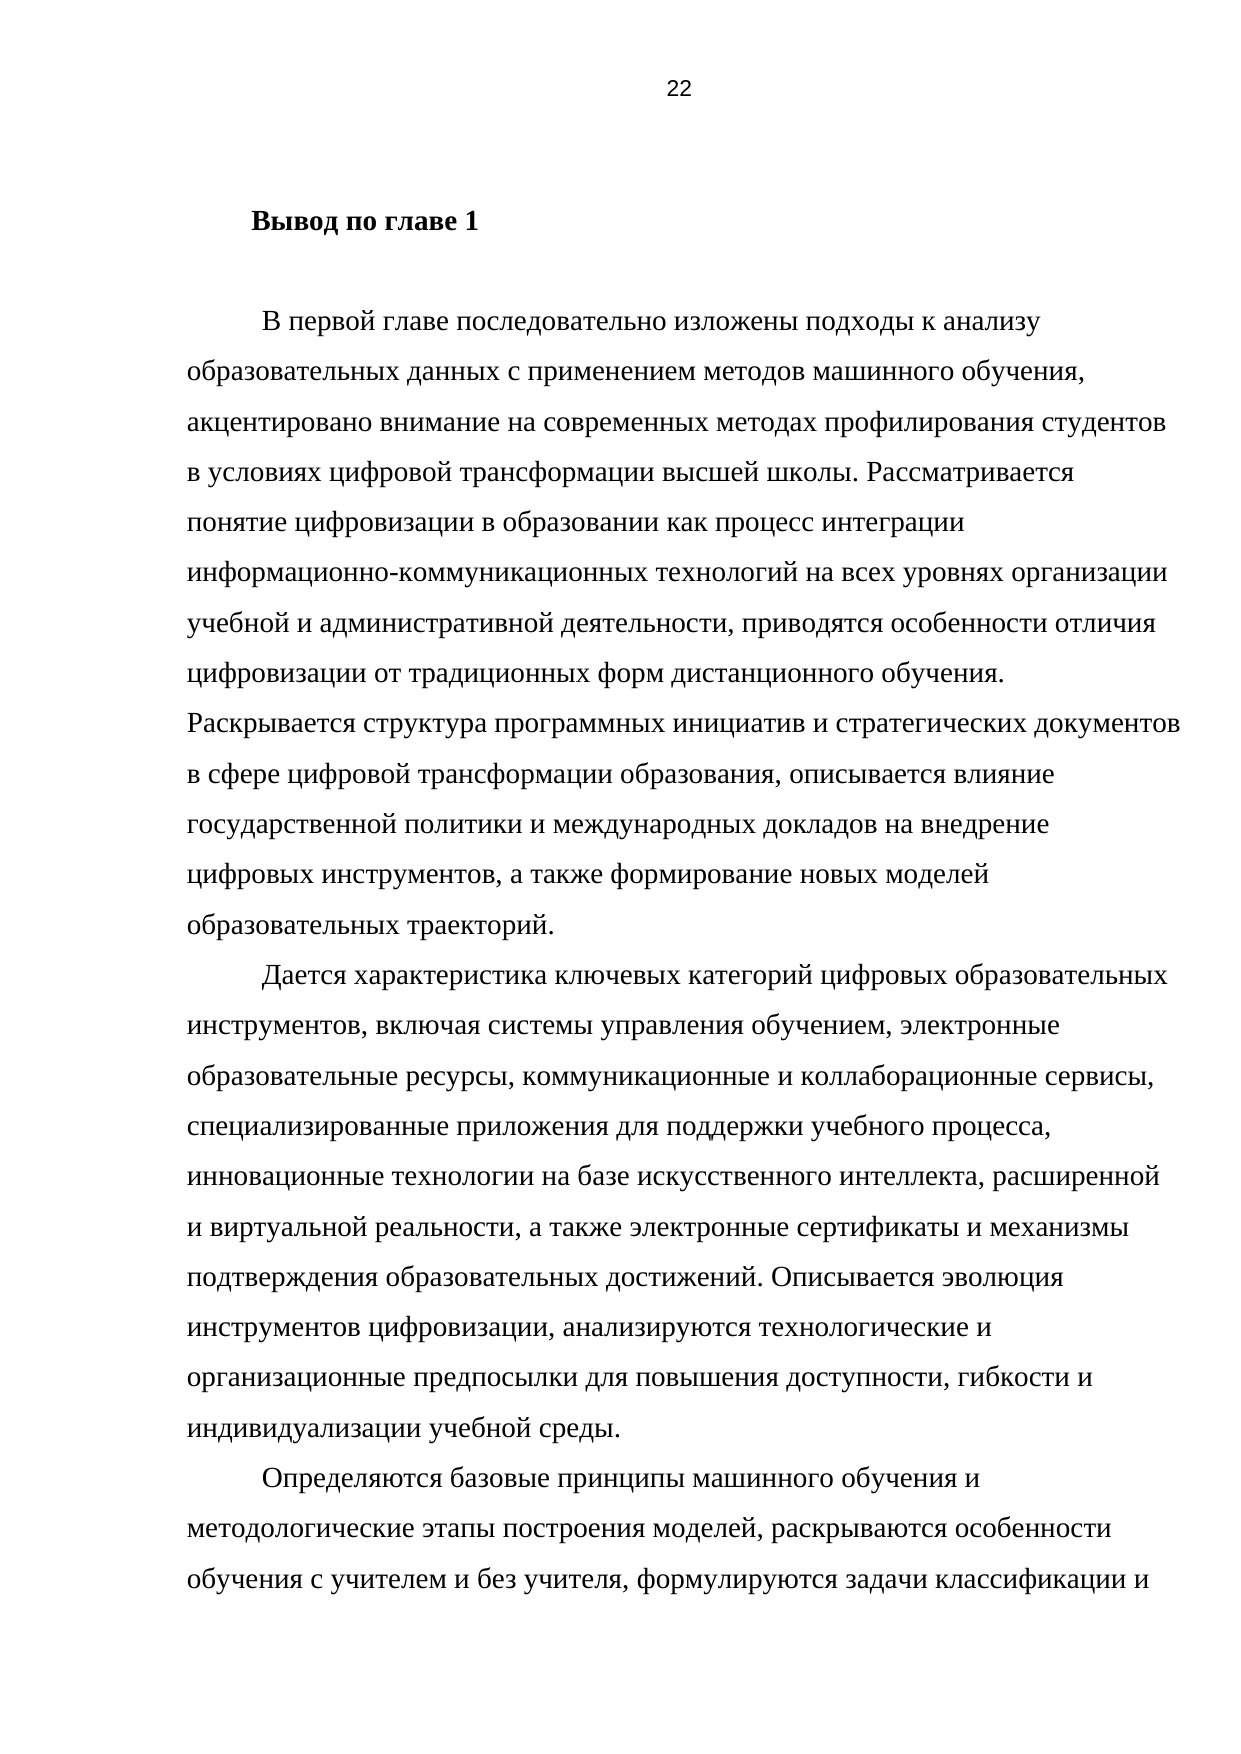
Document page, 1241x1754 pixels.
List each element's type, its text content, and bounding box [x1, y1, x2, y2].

text Дается характеристика ключевых категорий цифровых образовательных инструментов, включая системы управления обучением, электронные образовательные ресурсы, коммуникационные и коллаборационные сервисы, специализированные приложения для поддержки учебного процесса, инновационные технологии на базе искусственного интеллекта, расширенной и виртуальной реальности, а также электронные сертификаты и механизмы подтверждения образовательных достижений. Описывается эволюция инструментов цифровизации, анализируются технологические и организационные предпосылки для повышения доступности, гибкости и индивидуализации учебной среды. [187, 957, 1181, 1443]
text В первой главе последовательно изложены подходы к анализу образовательных данных с применением методов машинного обучения, акцентировано внимание на современных методах профилирования студентов в условиях цифровой трансформации высшей школы. Рассматривается понятие цифровизации в образовании как процесс интеграции информационно-коммуникационных технологий на всех уровнях организации учебной и административной деятельности, приводятся особенности отличия цифровизации от традиционных форм дистанционного обучения. Раскрывается структура программных инициатив и стратегических документов в сфере цифровой трансформации образования, описывается влияние государственной политики и международных докладов на внедрение цифровых инструментов, а также формирование новых моделей образовательных траекторий. [187, 303, 1181, 940]
subtitle Вывод по главе 1 [251, 203, 1181, 236]
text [187, 1460, 1181, 1594]
